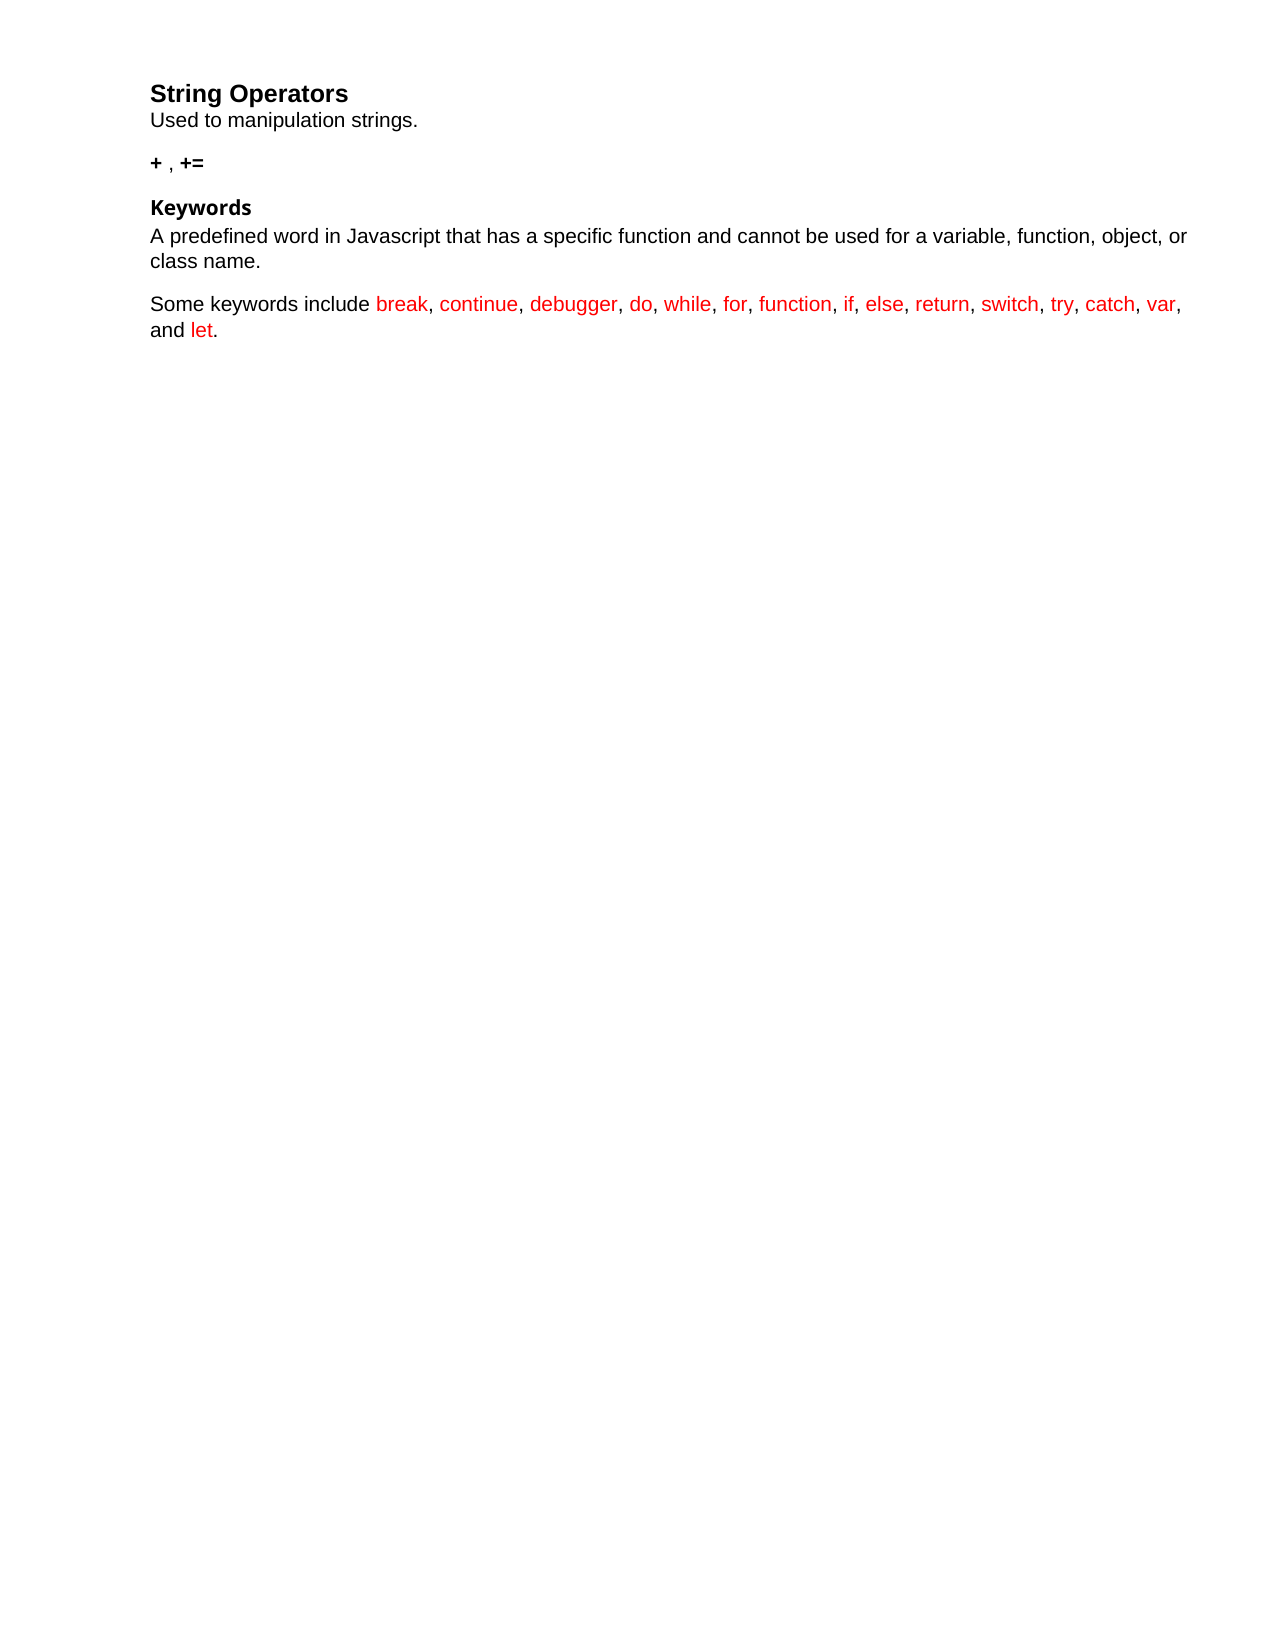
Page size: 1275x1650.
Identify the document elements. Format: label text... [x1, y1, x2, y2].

subtitle Keywords [150, 193, 1200, 221]
subtitle String Operators [150, 79, 1200, 108]
text A predefined word in Javascript that has a specific function and cannot be used for a variable, function, object, or class name. [150, 223, 1200, 273]
text Some keywords include break, continue, debugger, do, while, for, function, if, else, return, switch, try, catch, var, and let. [150, 292, 1200, 342]
text Used to manipulation strings. [150, 108, 1200, 132]
text + , += [150, 150, 1200, 174]
